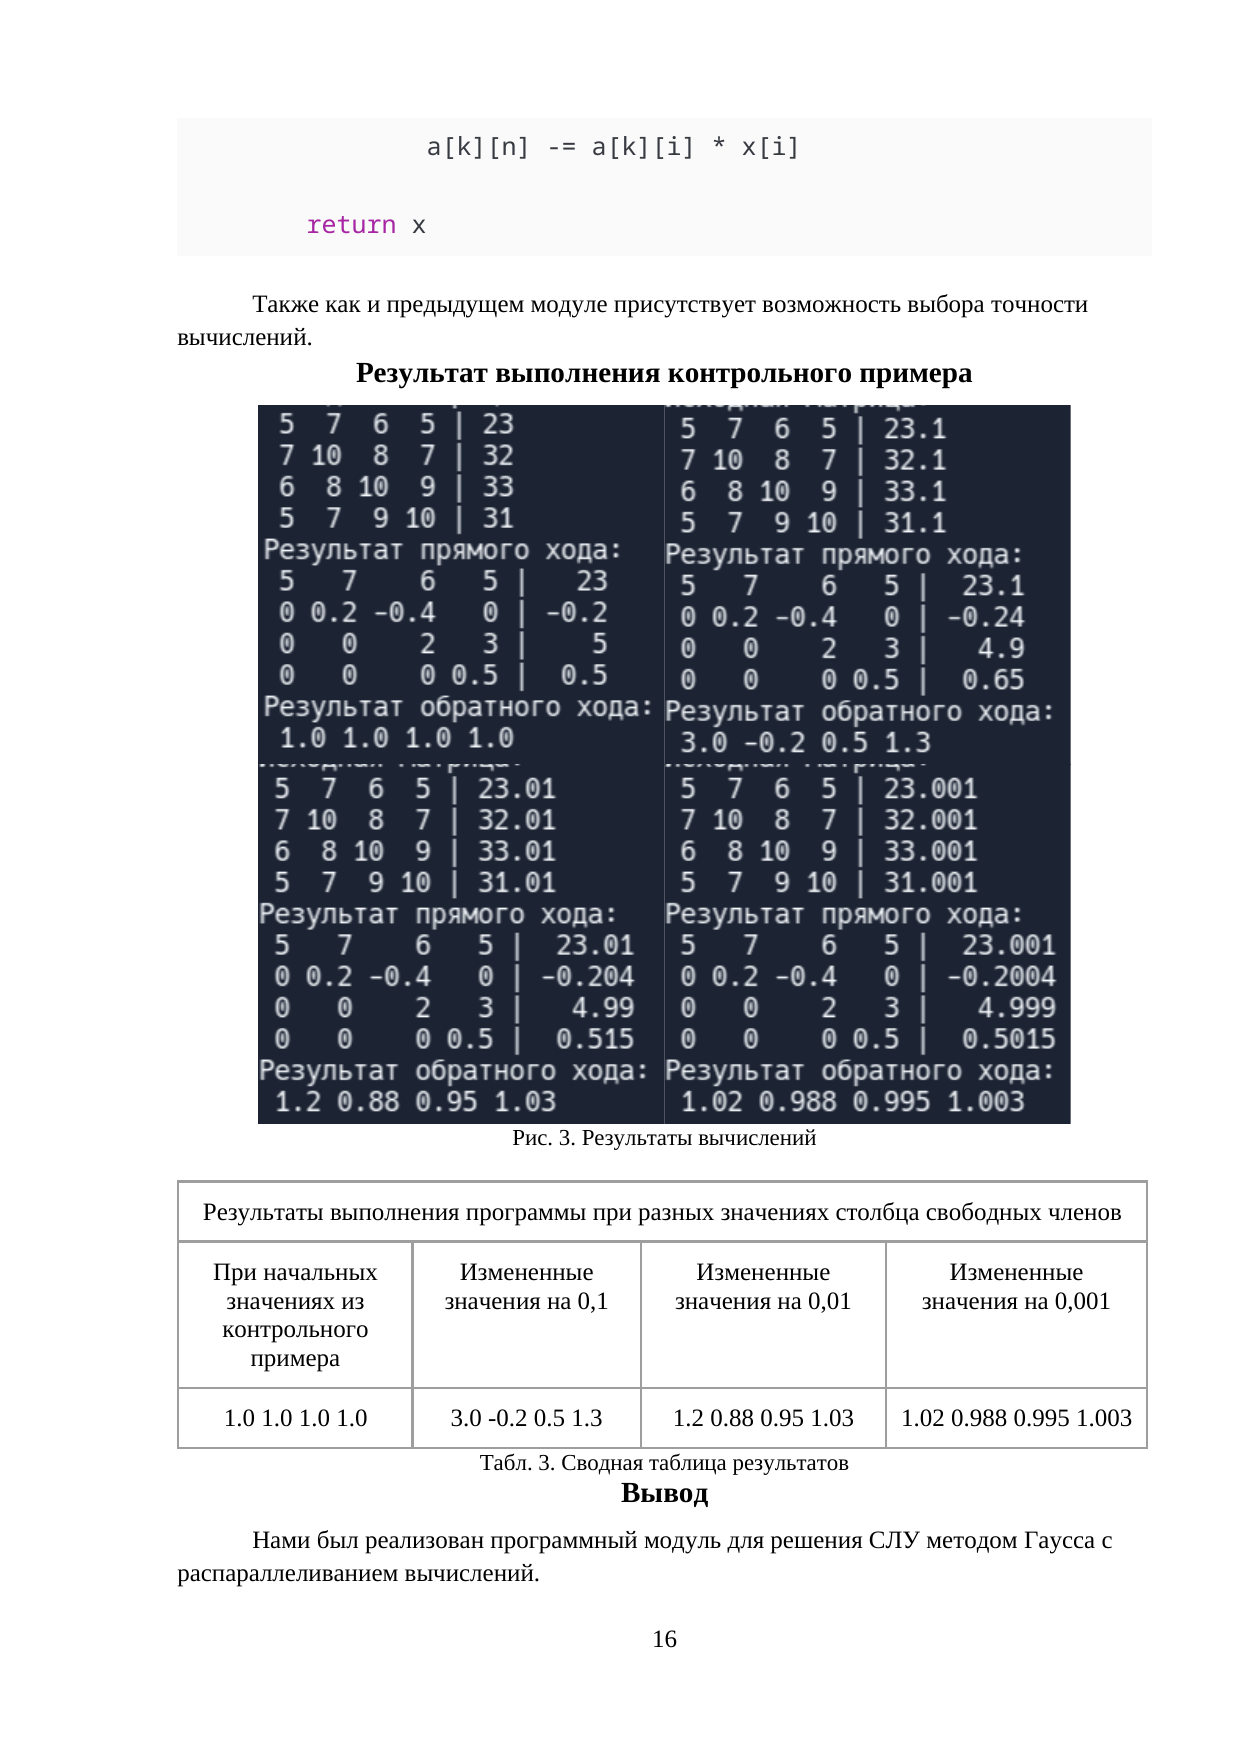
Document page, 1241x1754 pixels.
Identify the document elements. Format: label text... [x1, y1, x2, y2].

table_cell 1.02 0.988 0.995 1.003 [887, 1389, 1146, 1447]
table_cell 1.2 0.88 0.95 1.03 [642, 1389, 885, 1447]
subtitle Вывод [177, 1475, 1152, 1508]
table_cell При начальных значениях из контрольного примера [179, 1243, 411, 1387]
picture [258, 405, 1071, 1124]
table_cell 1.0 1.0 1.0 1.0 [179, 1389, 411, 1447]
text Табл. 3. Сводная таблица результатов [177, 1449, 1152, 1475]
table_cell Измененные значения на 0,001 [887, 1243, 1146, 1387]
text Рис. 3. Результаты вычислений [177, 1124, 1152, 1150]
table_cell 3.0 -0.2 0.5 1.3 [414, 1389, 640, 1447]
text Также как и предыдущем модуле присутствует возможность выбора точности вычислений. [177, 289, 1152, 350]
table_cell Измененные значения на 0,1 [414, 1243, 640, 1387]
subtitle Результат выполнения контрольного примера [177, 355, 1152, 388]
table_header Результаты выполнения программы при разных значениях столбца свободных членов [179, 1183, 1146, 1240]
table_cell Измененные значения на 0,01 [642, 1243, 885, 1387]
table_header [177, 118, 1152, 256]
text Нами был реализован программный модуль для решения СЛУ методом Гаусса с распараллеливанием вычислений. [177, 1525, 1152, 1587]
